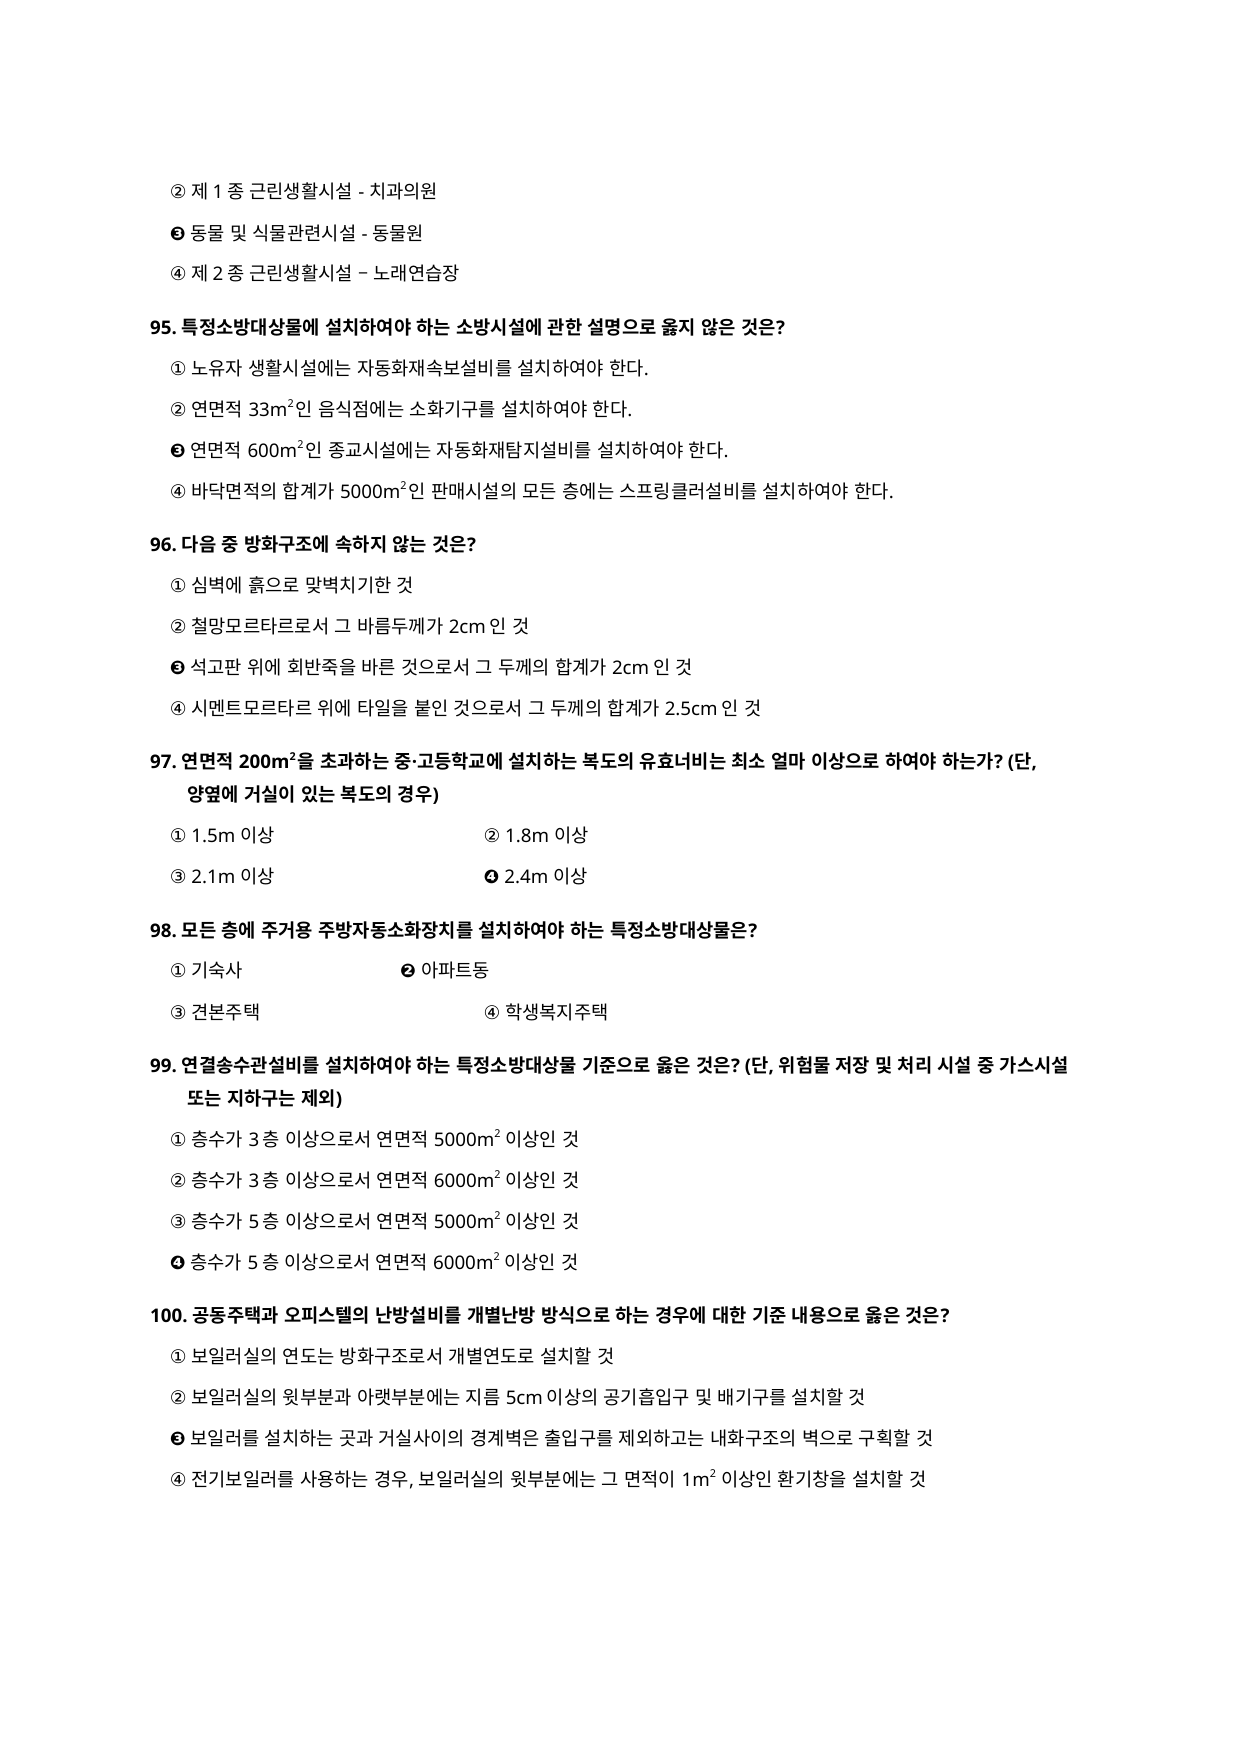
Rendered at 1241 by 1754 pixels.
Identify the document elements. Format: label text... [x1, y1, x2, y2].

text ❸ 동물 및 식물관련시설 - 동물원 [150, 218, 1090, 245]
text 95. 특정소방대상물에 설치하여야 하는 소방시설에 관한 설명으로 옳지 않은 것은? [150, 312, 1090, 340]
text ③ 2.1m 이상 ❹ 2.4m 이상 [150, 862, 1090, 889]
text ③ 견본주택 ④ 학생복지주택 [150, 997, 1090, 1024]
text ② 제1종 근린생활시설 - 치과의원 [150, 177, 1090, 204]
text ① 노유자 생활시설에는 자동화재속보설비를 설치하여야 한다. [150, 353, 1090, 381]
text ② 층수가 3층 이상으로서 연면적 6000m2 이상인 것 [150, 1165, 1090, 1193]
text ③ 층수가 5층 이상으로서 연면적 5000m2 이상인 것 [150, 1206, 1090, 1233]
text ① 층수가 3층 이상으로서 연면적 5000m2 이상인 것 [150, 1124, 1090, 1152]
text ❸ 연면적 600m2인 종교시설에는 자동화재탐지설비를 설치하여야 한다. [150, 435, 1090, 462]
text ① 1.5m 이상 ② 1.8m 이상 [150, 820, 1090, 848]
text ① 심벽에 흙으로 맞벽치기한 것 [150, 571, 1090, 598]
text 98. 모든 층에 주거용 주방자동소화장치를 설치하여야 하는 특정소방대상물은? [150, 915, 1090, 942]
text 97. 연면적 200m2을 초과하는 중·고등학교에 설치하는 복도의 유효너비는 최소 얼마 이상으로 하여야 하는가? (단, 양옆에 거실이 있는 복도의 경우) [150, 747, 1090, 807]
text ② 연면적 33m2인 음식점에는 소화기구를 설치하여야 한다. [150, 394, 1090, 422]
text ❹ 층수가 5층 이상으로서 연면적 6000m2 이상인 것 [150, 1247, 1090, 1274]
text ② 보일러실의 윗부분과 아랫부분에는 지름 5cm이상의 공기흡입구 및 배기구를 설치할 것 [150, 1383, 1090, 1410]
text 96. 다음 중 방화구조에 속하지 않는 것은? [150, 530, 1090, 557]
text ❸ 석고판 위에 회반죽을 바른 것으로서 그 두께의 합계가 2cm인 것 [150, 652, 1090, 680]
text ④ 제2종 근린생활시설 – 노래연습장 [150, 259, 1090, 286]
text ② 철망모르타르로서 그 바름두께가 2cm인 것 [150, 612, 1090, 639]
text ④ 시멘트모르타르 위에 타일을 붙인 것으로서 그 두께의 합계가 2.5cm인 것 [150, 693, 1090, 721]
text ④ 전기보일러를 사용하는 경우, 보일러실의 윗부분에는 그 면적이 1m2 이상인 환기창을 설치할 것 [150, 1464, 1090, 1492]
text ❸ 보일러를 설치하는 곳과 거실사이의 경계벽은 출입구를 제외하고는 내화구조의 벽으로 구획할 것 [150, 1423, 1090, 1451]
text 100. 공동주택과 오피스텔의 난방설비를 개별난방 방식으로 하는 경우에 대한 기준 내용으로 옳은 것은? [150, 1301, 1090, 1328]
text ① 기숙사 ❷ 아파트동 [150, 956, 1090, 983]
text ④ 바닥면적의 합계가 5000m2인 판매시설의 모든 층에는 스프링클러설비를 설치하여야 한다. [150, 476, 1090, 503]
text ① 보일러실의 연도는 방화구조로서 개별연도로 설치할 것 [150, 1342, 1090, 1369]
text 99. 연결송수관설비를 설치하여야 하는 특정소방대상물 기준으로 옳은 것은? (단, 위험물 저장 및 처리 시설 중 가스시설 또는 지하구는 제외) [150, 1051, 1090, 1111]
